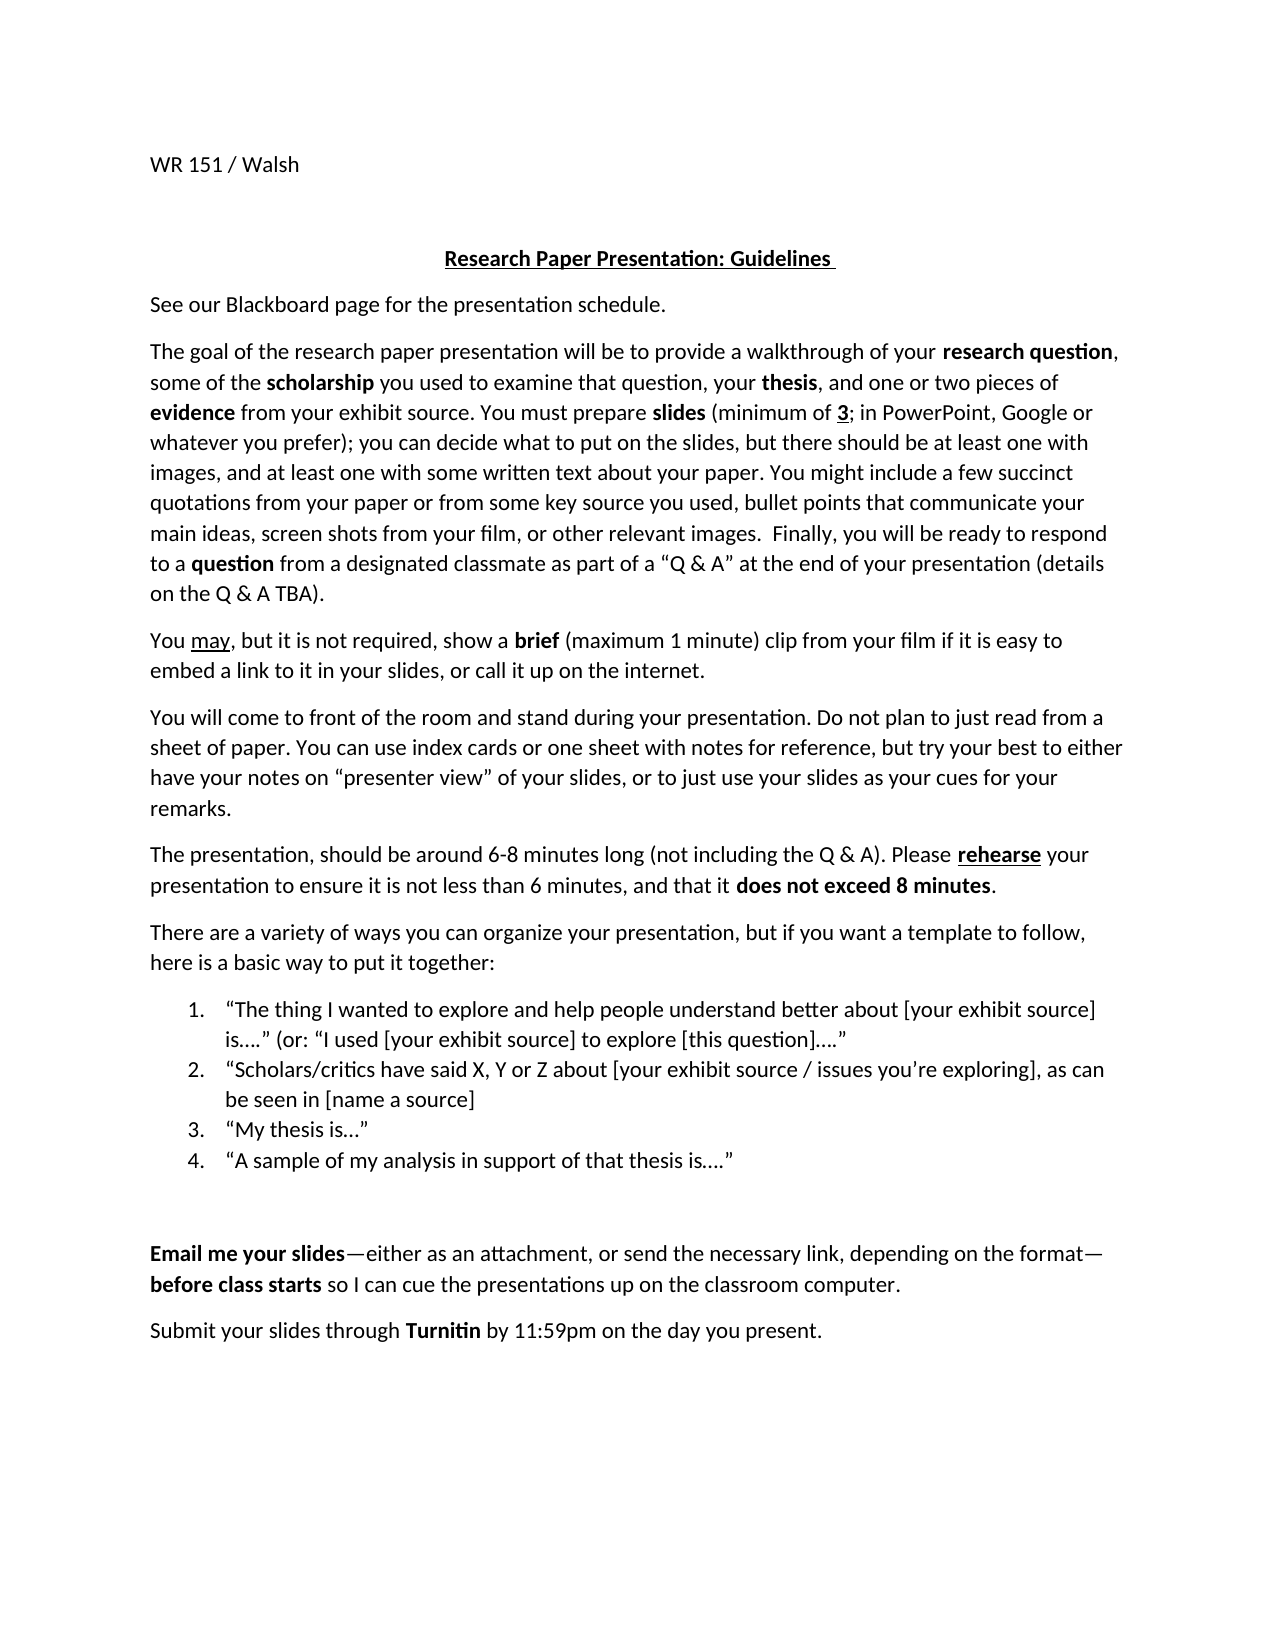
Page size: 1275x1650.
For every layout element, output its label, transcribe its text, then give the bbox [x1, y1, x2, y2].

text You may, but it is not required, show a brief (maximum 1 minute) clip from your film if it is easy to embed a link to it in your slides, or call it up on the internet. [150, 626, 1125, 684]
text The presentation, should be around 6-8 minutes long (not including the Q & A). Please rehearse your presentation to ensure it is not less than 6 minutes, and that it does not exceed 8 minutes. [150, 841, 1125, 899]
text See our Blackboard page for the presentation schedule. [150, 291, 1125, 319]
list “The thing I wanted to explore and help people understand better about [your exhibit source] is….” (or: “I used [your exhibit source] to explore [this question]….” [187, 995, 1125, 1053]
list “My thesis is…” [187, 1116, 1125, 1144]
text Submit your slides through Turnitin by 11:59pm on the day you present. [150, 1317, 1125, 1345]
text Email me your slides—either as an attachment, or send the necessary link, depending on the format—before class starts so I can cue the presentations up on the classroom computer. [150, 1239, 1125, 1298]
list “Scholars/critics have said X, Y or Z about [your exhibit source / issues you’re exploring], as can be seen in [name a source] [187, 1055, 1125, 1113]
text WR 151 / Walsh [150, 150, 1125, 178]
text You will come to front of the room and stand during your presentation. Do not plan to just read from a sheet of paper. You can use index cards or one sheet with notes for reference, but try your best to either have your notes on “presenter view” of your slides, or to just use your slides as your cues for your remarks. [150, 703, 1125, 822]
text Research Paper Presentation: Guidelines [150, 244, 1125, 272]
text The goal of the research paper presentation will be to provide a walkthrough of your research question, some of the scholarship you used to examine that question, your thesis, and one or two pieces of evidence from your exhibit source. You must prepare slides (minimum of 3; in PowerPoint, Google or whatever you prefer); you can decide what to put on the slides, but there should be at least one with images, and at least one with some written text about your paper. You might include a few succinct quotations from your paper or from some key source you used, bullet points that communicate your main ideas, screen shots from your film, or other relevant images. Finally, you will be ready to respond to a question from a designated classmate as part of a “Q & A” at the end of your presentation (details on the Q & A TBA). [150, 337, 1125, 607]
list “A sample of my analysis in support of that thesis is….” [187, 1146, 1125, 1174]
text There are a variety of ways you can organize your presentation, but if you want a template to follow, here is a basic way to put it together: [150, 918, 1125, 976]
